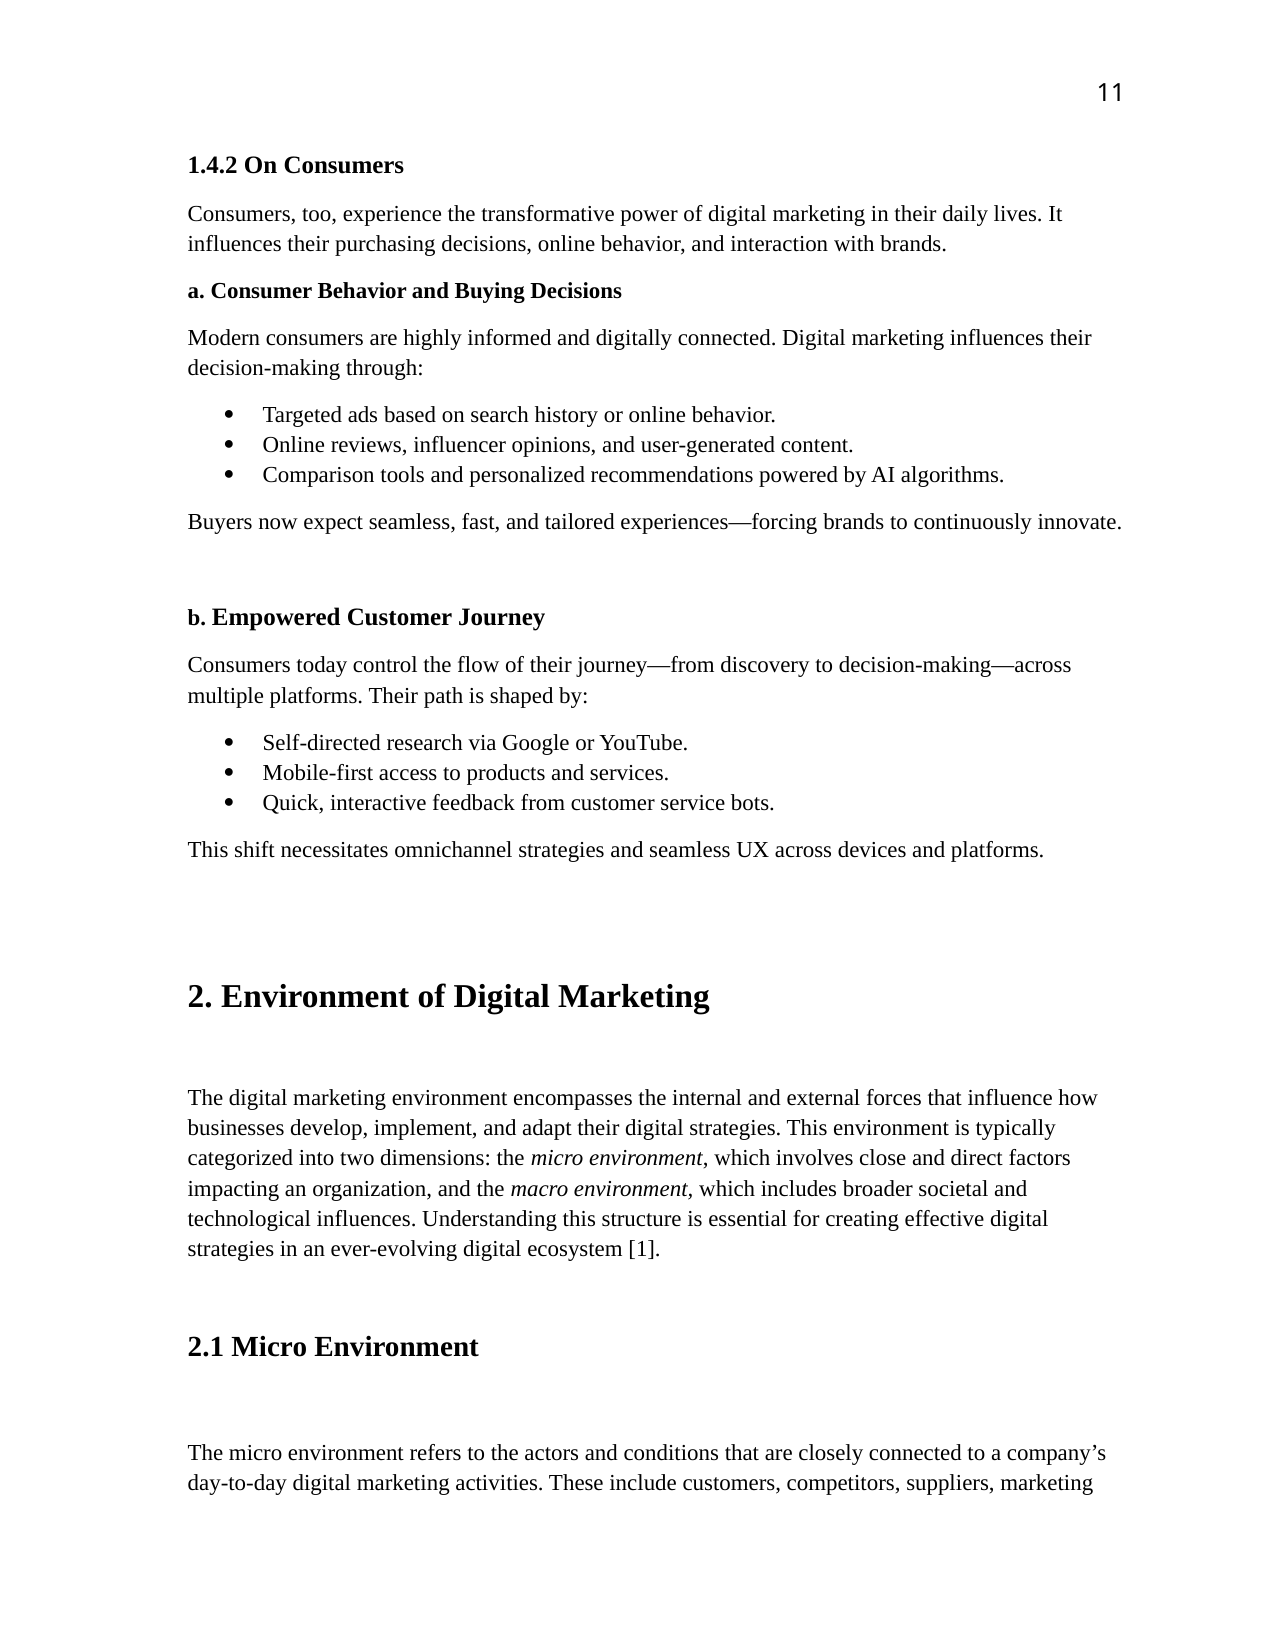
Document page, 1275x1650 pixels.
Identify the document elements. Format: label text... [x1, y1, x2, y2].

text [187, 1439, 1125, 1496]
list Quick, interactive feedback from customer service bots. [225, 789, 1125, 815]
list Online reviews, influencer opinions, and user-generated content. [225, 431, 1125, 457]
text 1.4.2 On Consumers [187, 150, 1125, 179]
text 2. Environment of Digital Marketing [187, 976, 1125, 1015]
list Mobile-first access to products and services. [225, 759, 1125, 785]
text This shift necessitates omnichannel strategies and seamless UX across devices and platforms. [187, 836, 1125, 862]
list Comparison tools and personalized recommendations powered by AI algorithms. [225, 461, 1125, 487]
text Buyers now expect seamless, fast, and tailored experiences—forcing brands to continuously innovate. [187, 508, 1125, 534]
list Targeted ads based on search history or online behavior. [225, 401, 1125, 427]
text Consumers today control the flow of their journey—from discovery to decision-making—across multiple platforms. Their path is shaped by: [187, 651, 1125, 708]
text 2.1 Micro Environment [187, 1329, 1125, 1362]
text a. Consumer Behavior and Buying Decisions [187, 277, 1125, 303]
text The digital marketing environment encompasses the internal and external forces that influence how businesses develop, implement, and adapt their digital strategies. This environment is typically categorized into two dimensions: the micro environment, which involves close and direct factors impacting an organization, and the macro environment, which includes broader societal and technological influences. Understanding this structure is essential for creating effective digital strategies in an ever-evolving digital ecosystem [1]. [187, 1084, 1125, 1261]
list Self-directed research via Google or YouTube. [225, 728, 1125, 755]
text Consumers, too, experience the transformative power of digital marketing in their daily lives. It influences their purchasing decisions, online behavior, and interaction with brands. [187, 200, 1125, 256]
text Modern consumers are highly informed and digitally connected. Digital marketing influences their decision-making through: [187, 324, 1125, 380]
text b. Empowered Customer Journey [187, 602, 1125, 631]
